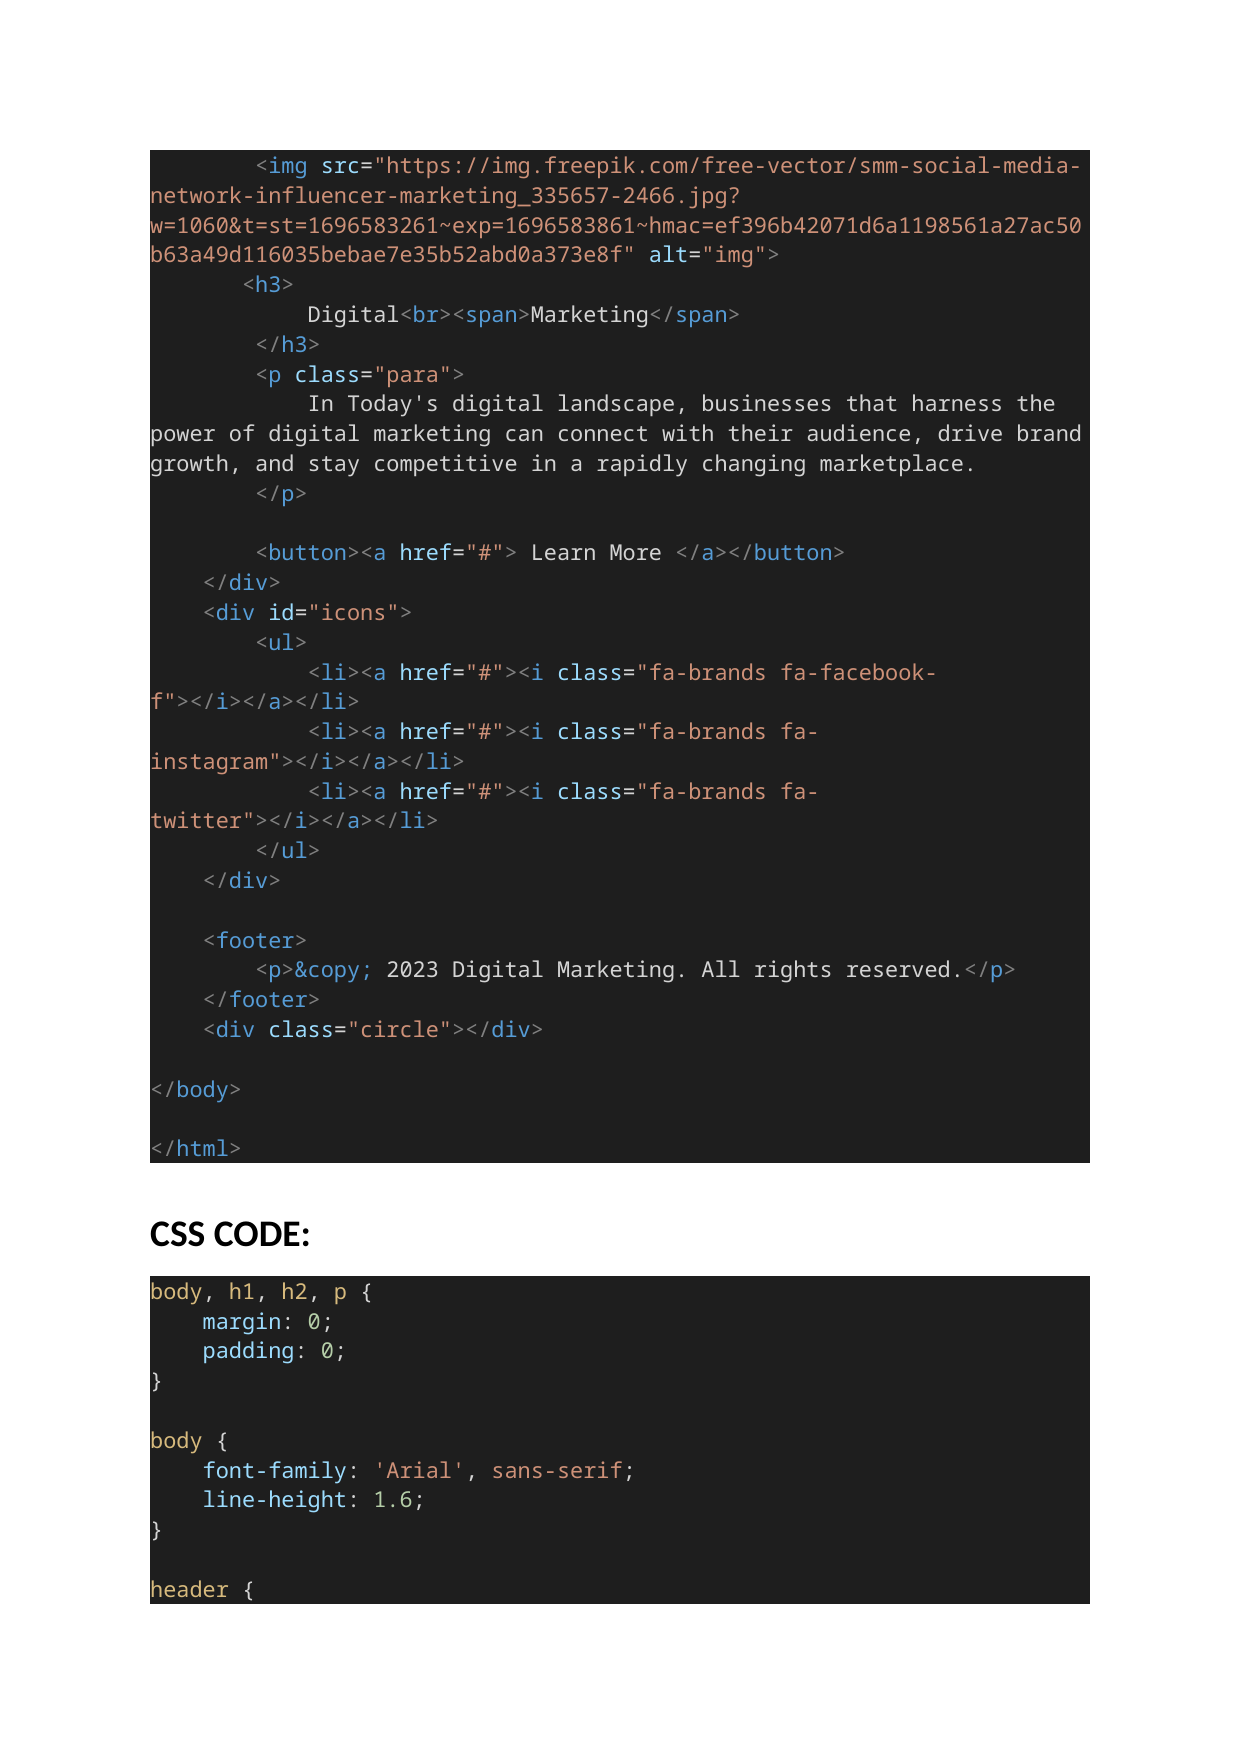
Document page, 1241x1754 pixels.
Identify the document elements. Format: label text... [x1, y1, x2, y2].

text body, h1, h2, p { [150, 1276, 1090, 1306]
text header { [150, 1574, 1090, 1604]
text In Today's digital landscape, businesses that harness the power of digital marketing can connect with their audience, drive brand growth, and stay competitive in a rapidly changing marketplace. [150, 388, 1090, 478]
text body { [150, 1425, 1090, 1455]
text <li><a href="#"><i class="fa-brands fa-facebook-f"></i></a></li> [150, 656, 1090, 716]
text </h3> [150, 329, 1090, 358]
text <div class="circle"></div> [150, 1014, 1090, 1044]
text padding: 0; [150, 1336, 1090, 1365]
text <img src="https://img.freepik.com/free-vector/smm-social-media-network-influencer-marketing_335657-2466.jpg?w=1060&t=st=1696583261~exp=1696583861~hmac=ef396b42071d6a1198561a27ac50b63a49d116035bebae7e35b52abd0a373e8f" alt="img"> [150, 150, 1090, 269]
text <button><a href="#"> Learn More </a></button> [150, 537, 1090, 567]
text <div id="icons"> [150, 597, 1090, 627]
text </html> [150, 1133, 1090, 1163]
text } [150, 1365, 1090, 1395]
text <li><a href="#"><i class="fa-brands fa-instagram"></i></a></li> [150, 716, 1090, 776]
text <footer> [150, 924, 1090, 954]
text <li><a href="#"><i class="fa-brands fa-twitter"></i></a></li> [150, 776, 1090, 835]
text font-family: 'Arial', sans-serif; [150, 1455, 1090, 1484]
text margin: 0; [150, 1306, 1090, 1336]
text </p> [150, 478, 1090, 507]
text <p class="para"> [150, 358, 1090, 388]
text </ul> [150, 835, 1090, 865]
text Digital<br><span>Marketing</span> [150, 299, 1090, 329]
text line-height: 1.6; [150, 1484, 1090, 1514]
text </footer> [150, 984, 1090, 1014]
text <h3> [150, 269, 1090, 299]
text <p>&copy; 2023 Digital Marketing. All rights reserved.</p> [150, 954, 1090, 984]
text </div> [150, 865, 1090, 895]
text <ul> [150, 627, 1090, 656]
text </div> [150, 567, 1090, 597]
text } [150, 1514, 1090, 1544]
text CSS CODE: [150, 1210, 1090, 1256]
text </body> [150, 1073, 1090, 1103]
